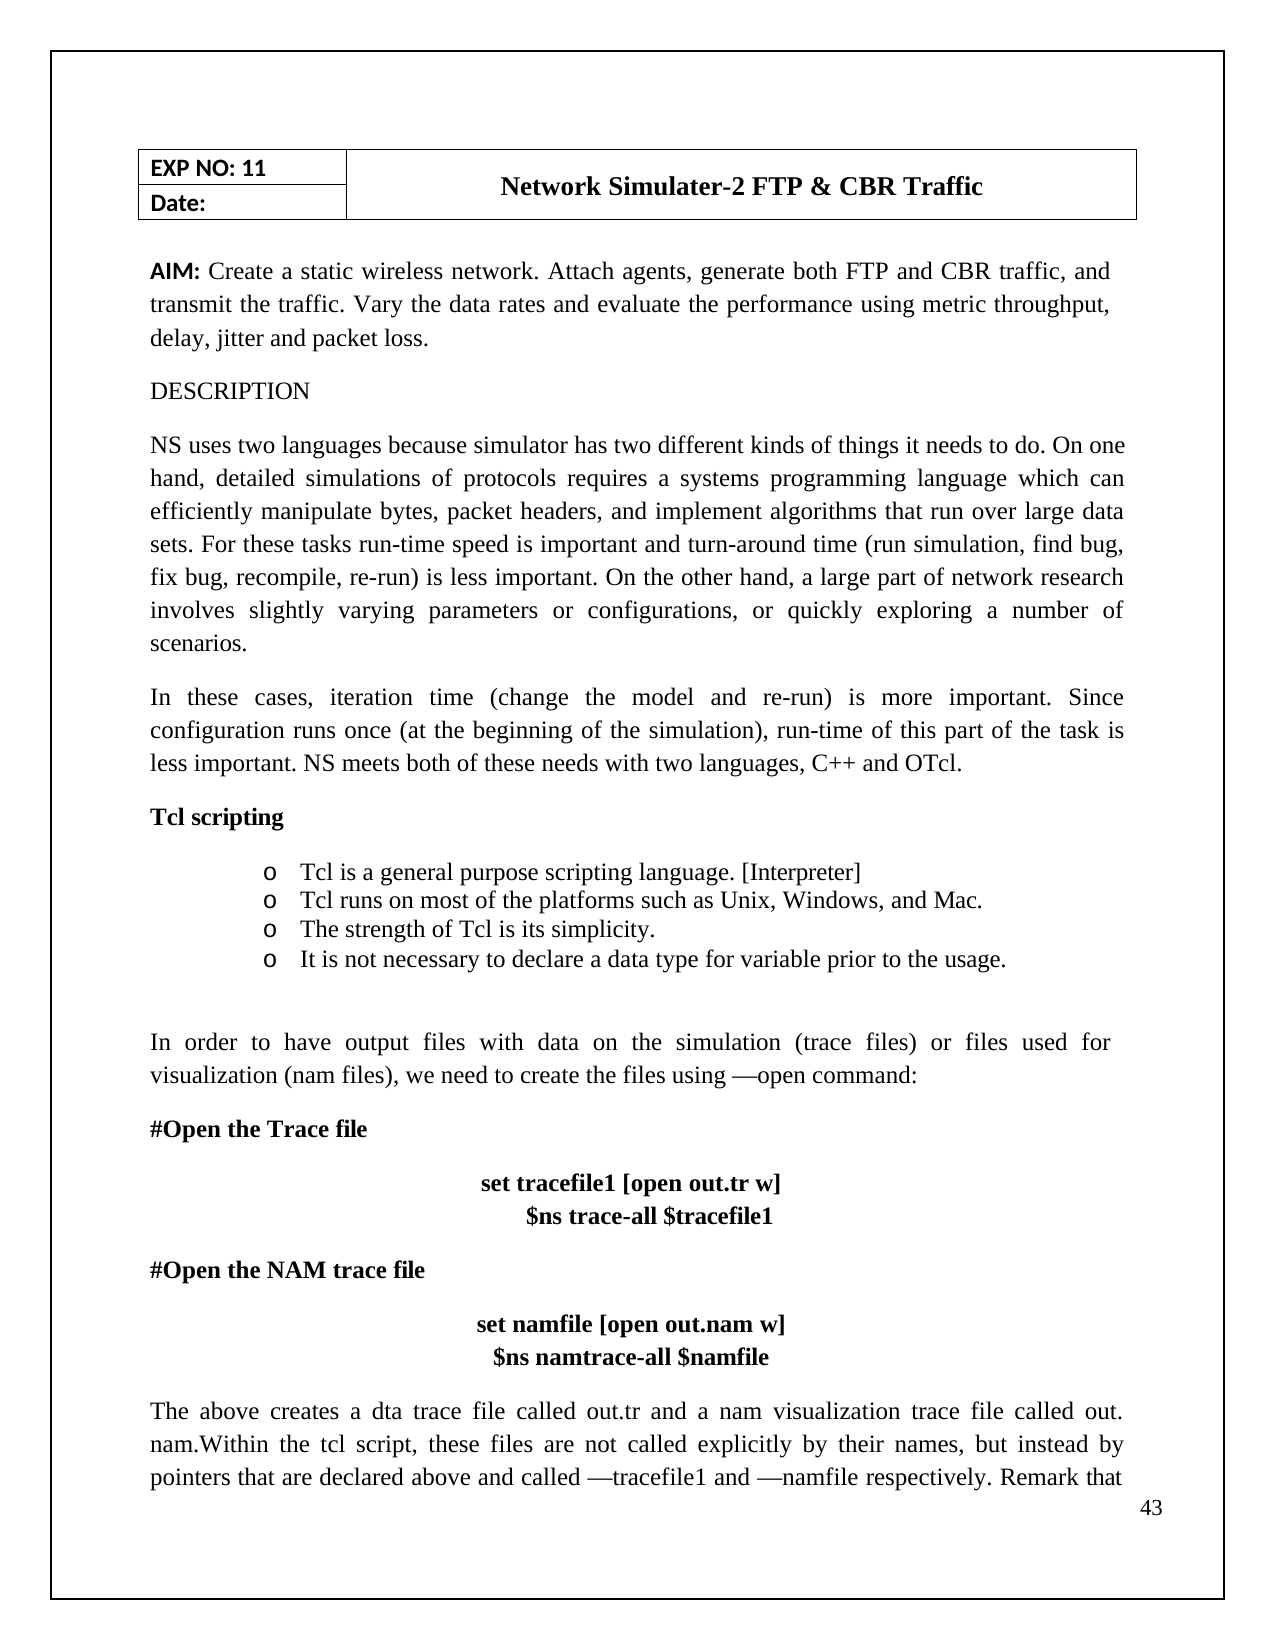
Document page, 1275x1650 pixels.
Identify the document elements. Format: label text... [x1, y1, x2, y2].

text AIM: Create a static wireless network. Attach agents, generate both FTP and CBR traffic, and transmit the traffic. Vary the data rates and evaluate the performance using metric throughput, delay, jitter and packet loss. [150, 255, 1112, 351]
text #Open the Trace file [150, 1114, 1162, 1143]
list It is not necessary to declare a data type for variable prior to the usage. [262, 943, 1162, 973]
list The strength of Tcl is its simplicity. [262, 915, 1162, 943]
text In order to have output files with data on the simulation (trace files) or files used for visualization (nam files), we need to create the files using ―open command: [150, 1027, 1112, 1089]
text The above creates a dta trace file called out.tr and a nam visualization trace file called out. nam.Within the tcl script, these files are not called explicitly by their names, but instead by pointers that are declared above and called ―tracefile1 and ―namfile respectively. Remark that [150, 1396, 1125, 1491]
text DESCRIPTION [150, 376, 1162, 405]
table_header EXP NO: 11 [139, 150, 346, 184]
text $ns trace-all $tracefile1 [476, 1201, 823, 1230]
text set tracefile1 [open out.tr w] [439, 1168, 823, 1197]
text In these cases, iteration time (change the model and re-run) is more important. Since configuration runs once (at the beginning of the simulation), run-time of this part of the task is less important. NS meets both of these needs with two languages, C++ and OTcl. [150, 682, 1125, 777]
text NS uses two languages because simulator has two different kinds of things it needs to do. On one hand, detailed simulations of protocols requires a systems programming language which can efficiently manipulate bytes, packet headers, and implement algorithms that run over large data sets. For these tasks run-time speed is important and turn-around time (run simulation, find bug, fix bug, recompile, re-run) is less important. On the other hand, a large part of network research involves slightly varying parameters or configurations, or quickly exploring a number of scenarios. [150, 430, 1125, 657]
subtitle Tcl scripting [150, 802, 1162, 831]
table_header Network Simulater-2 FTP & CBR Traffic [347, 150, 1136, 219]
text set namfile [open out.nam w] [439, 1309, 823, 1338]
table_cell Date: [139, 185, 346, 219]
list Tcl is a general purpose scripting language. [Interpreter] [262, 856, 1162, 886]
text $ns namtrace-all $namfile [439, 1342, 823, 1371]
list Tcl runs on most of the platforms such as Unix, Windows, and Mac. [262, 886, 1162, 915]
text #Open the NAM trace file [150, 1255, 430, 1284]
